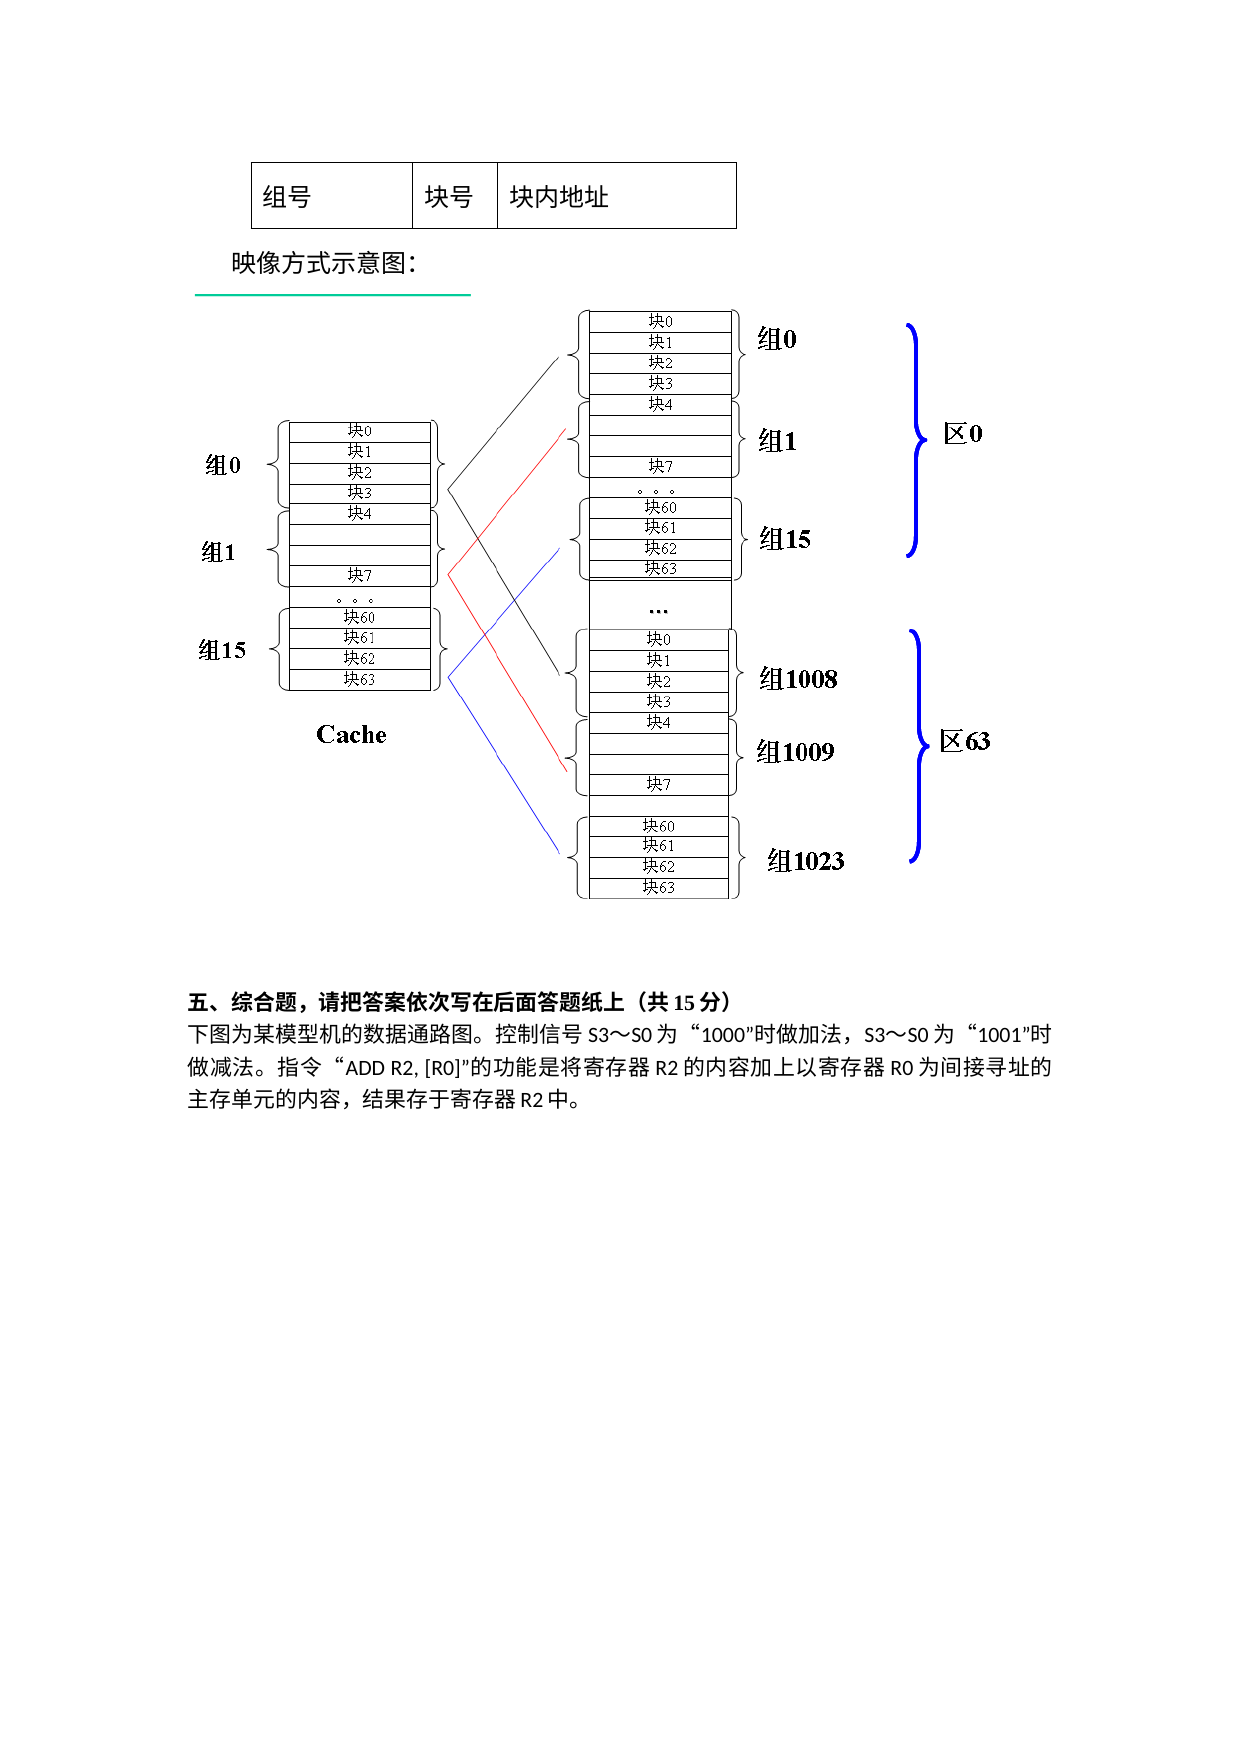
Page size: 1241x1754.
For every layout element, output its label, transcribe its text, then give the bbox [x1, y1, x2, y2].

table_cell 组号 [252, 163, 412, 228]
table_cell 块内地址 [498, 163, 736, 228]
text 下图为某模型机的数据通路图。控制信号S3～S0为“1000”时做加法，S3～S0为“1001”时做减法。指令“ADD R2, [R0]”的功能是将寄存器R2的内容加上以寄存器R0为间接寻址的主存单元的内容，结果存于寄存器R2中。 [188, 1017, 1053, 1114]
picture [187, 294, 1053, 899]
table_cell 块号 [413, 163, 497, 228]
text 五、综合题，请把答案依次写在后面答题纸上（共15分） [187, 984, 1053, 1017]
text 映像方式示意图： [187, 229, 1053, 294]
